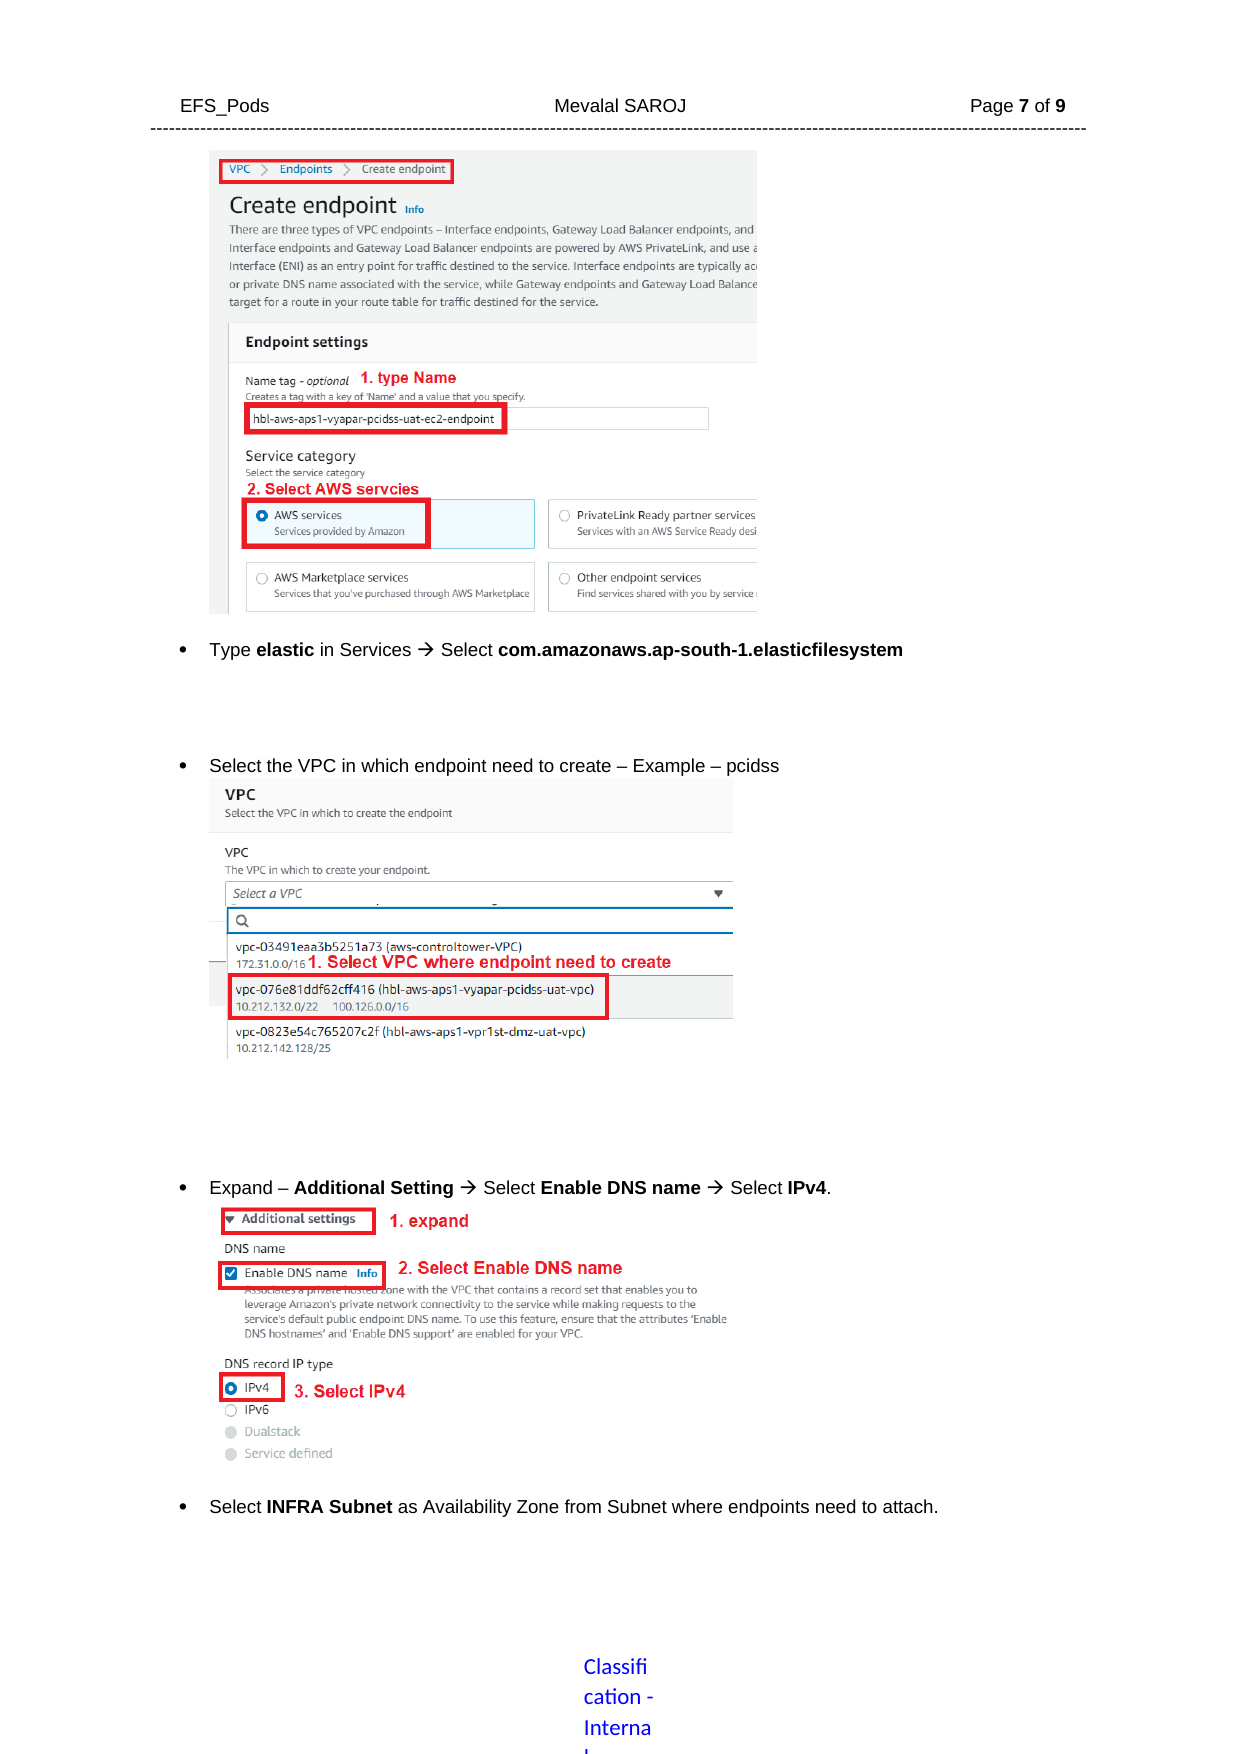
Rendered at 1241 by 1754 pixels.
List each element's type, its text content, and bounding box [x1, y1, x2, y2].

list Select INFRA Subnet as Availability Zone from Subnet where endpoints need to attach. [179, 1496, 1090, 1517]
picture [209, 150, 757, 614]
picture [209, 1200, 735, 1471]
list Expand – Additional Setting Select Enable DNS name Select IPv4. [179, 1177, 1090, 1198]
picture [209, 778, 733, 1059]
list Select the VPC in which endpoint need to create – Example – pcidss [179, 755, 1090, 777]
list Type elastic in Services Select com.amazonaws.ap-south-1.elasticfilesystem [179, 639, 1090, 661]
